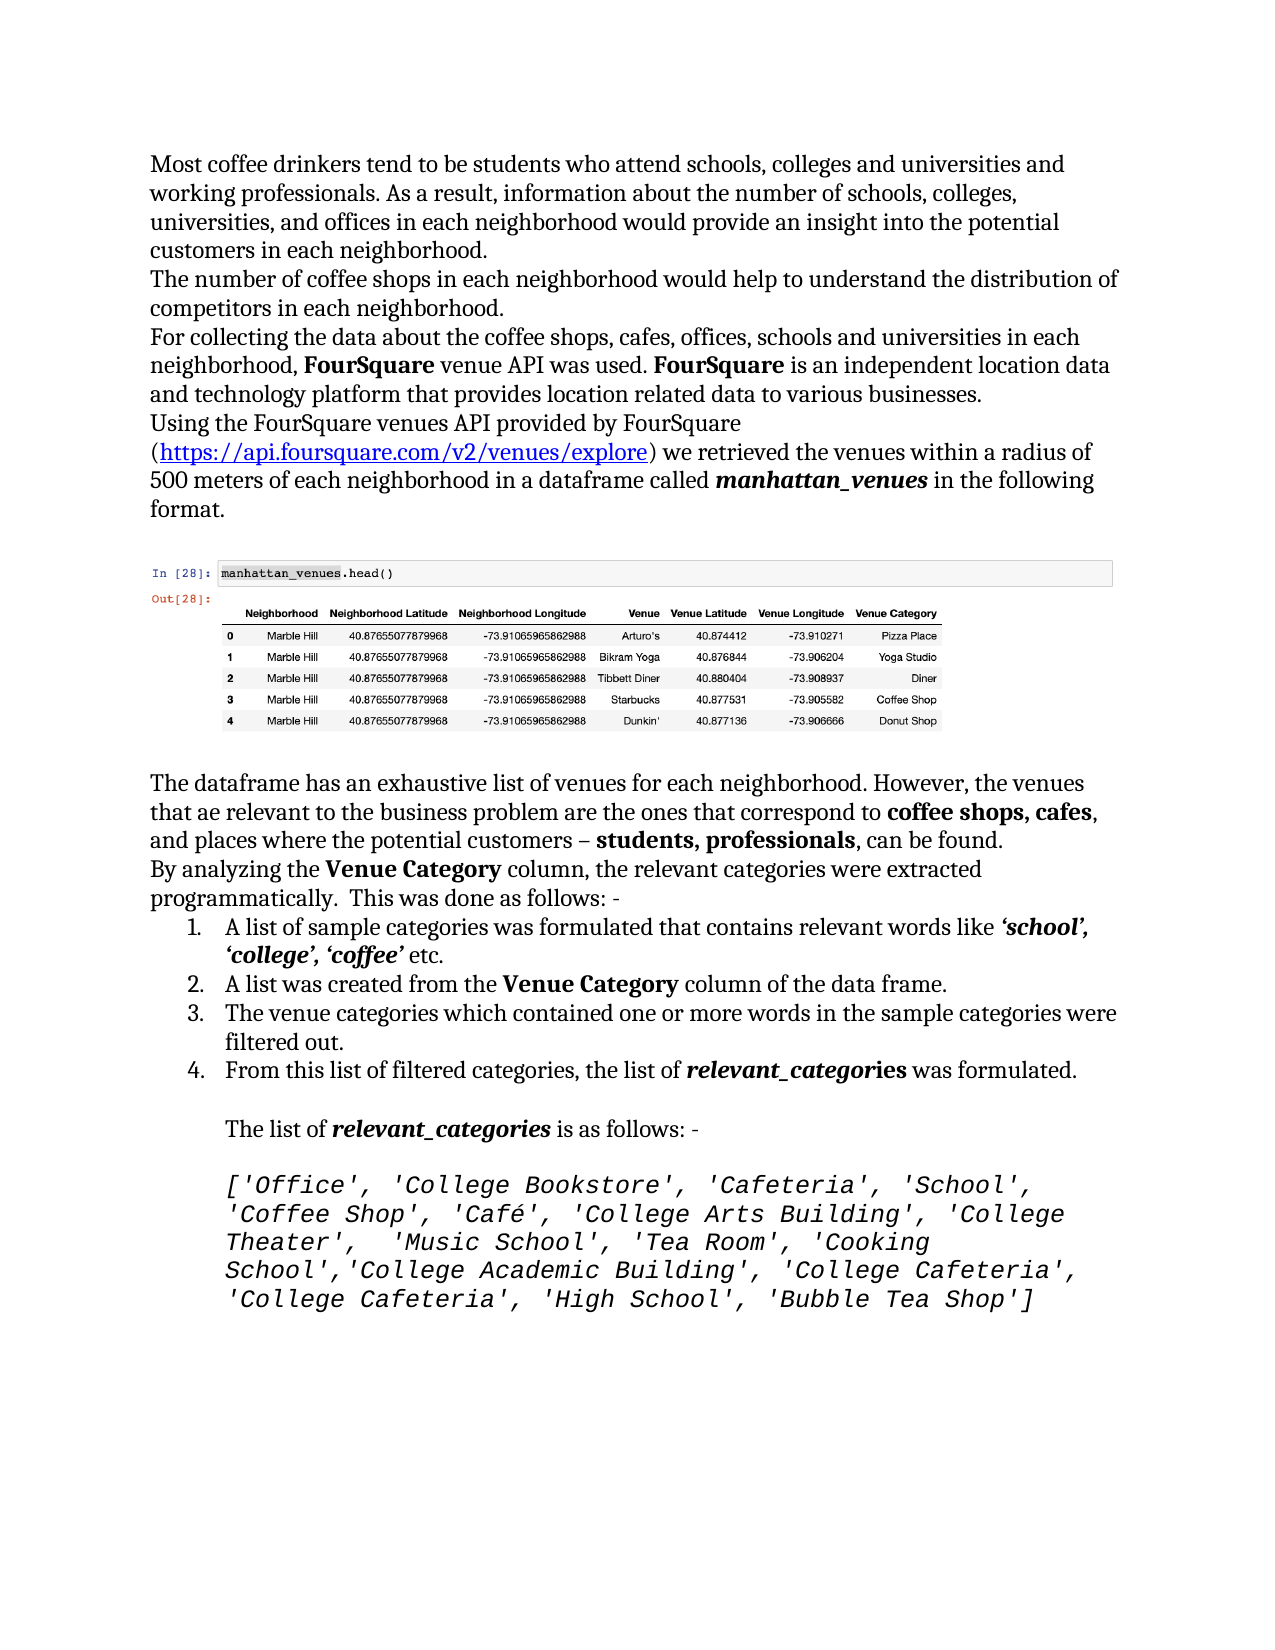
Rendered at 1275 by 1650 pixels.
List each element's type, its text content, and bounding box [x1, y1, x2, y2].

text The dataframe has an exhaustive list of venues for each neighborhood. However, the venues that ae relevant to the business problem are the ones that correspond to coffee shops, cafes, and places where the potential customers – students, professionals, can be found. [150, 769, 1125, 855]
list The venue categories which contained one or more words in the sample categories were filtered out. [187, 999, 1125, 1056]
text Using the FourSquare venues API provided by FourSquare (https://api.foursquare.com/v2/venues/explore) we retrieved the venues within a radius of 500 meters of each neighborhood in a dataframe called manhattan_venues in the following format. [150, 409, 1125, 524]
list A list of sample categories was formulated that contains relevant words like ‘school’, ‘college’, ‘coffee’ etc. [187, 912, 1125, 970]
text By analyzing the Venue Category column, the relevant categories were extracted programmatically. This was done as follows: - [150, 855, 1125, 912]
text The number of coffee shops in each neighborhood would help to understand the distribution of competitors in each neighborhood. [150, 265, 1125, 322]
text For collecting the data about the coffee shops, cafes, offices, schools and universities in each neighborhood, FourSquare venue API was used. FourSquare is an independent location data and technology platform that provides location related data to various businesses. [150, 322, 1125, 409]
picture [150, 552, 1125, 740]
list A list was created from the Venue Category column of the data frame. [187, 970, 1125, 999]
list ['Office', 'College Bookstore', 'Cafeteria', 'School', 'Coffee Shop', 'Café', 'College Arts Building', 'College Theater', 'Music School', 'Tea Room', 'Cooking School','College Academic Building', 'College Cafeteria', 'College Cafeteria', 'High School', 'Bubble Tea Shop'] [225, 1173, 1125, 1314]
list The list of relevant_categories is as follows: - [225, 1115, 1125, 1144]
list From this list of filtered categories, the list of relevant_categories was formulated. [187, 1056, 1125, 1115]
text Most coffee drinkers tend to be students who attend schools, colleges and universities and working professionals. As a result, information about the number of schools, colleges, universities, and offices in each neighborhood would provide an insight into the potential customers in each neighborhood. [150, 150, 1125, 265]
